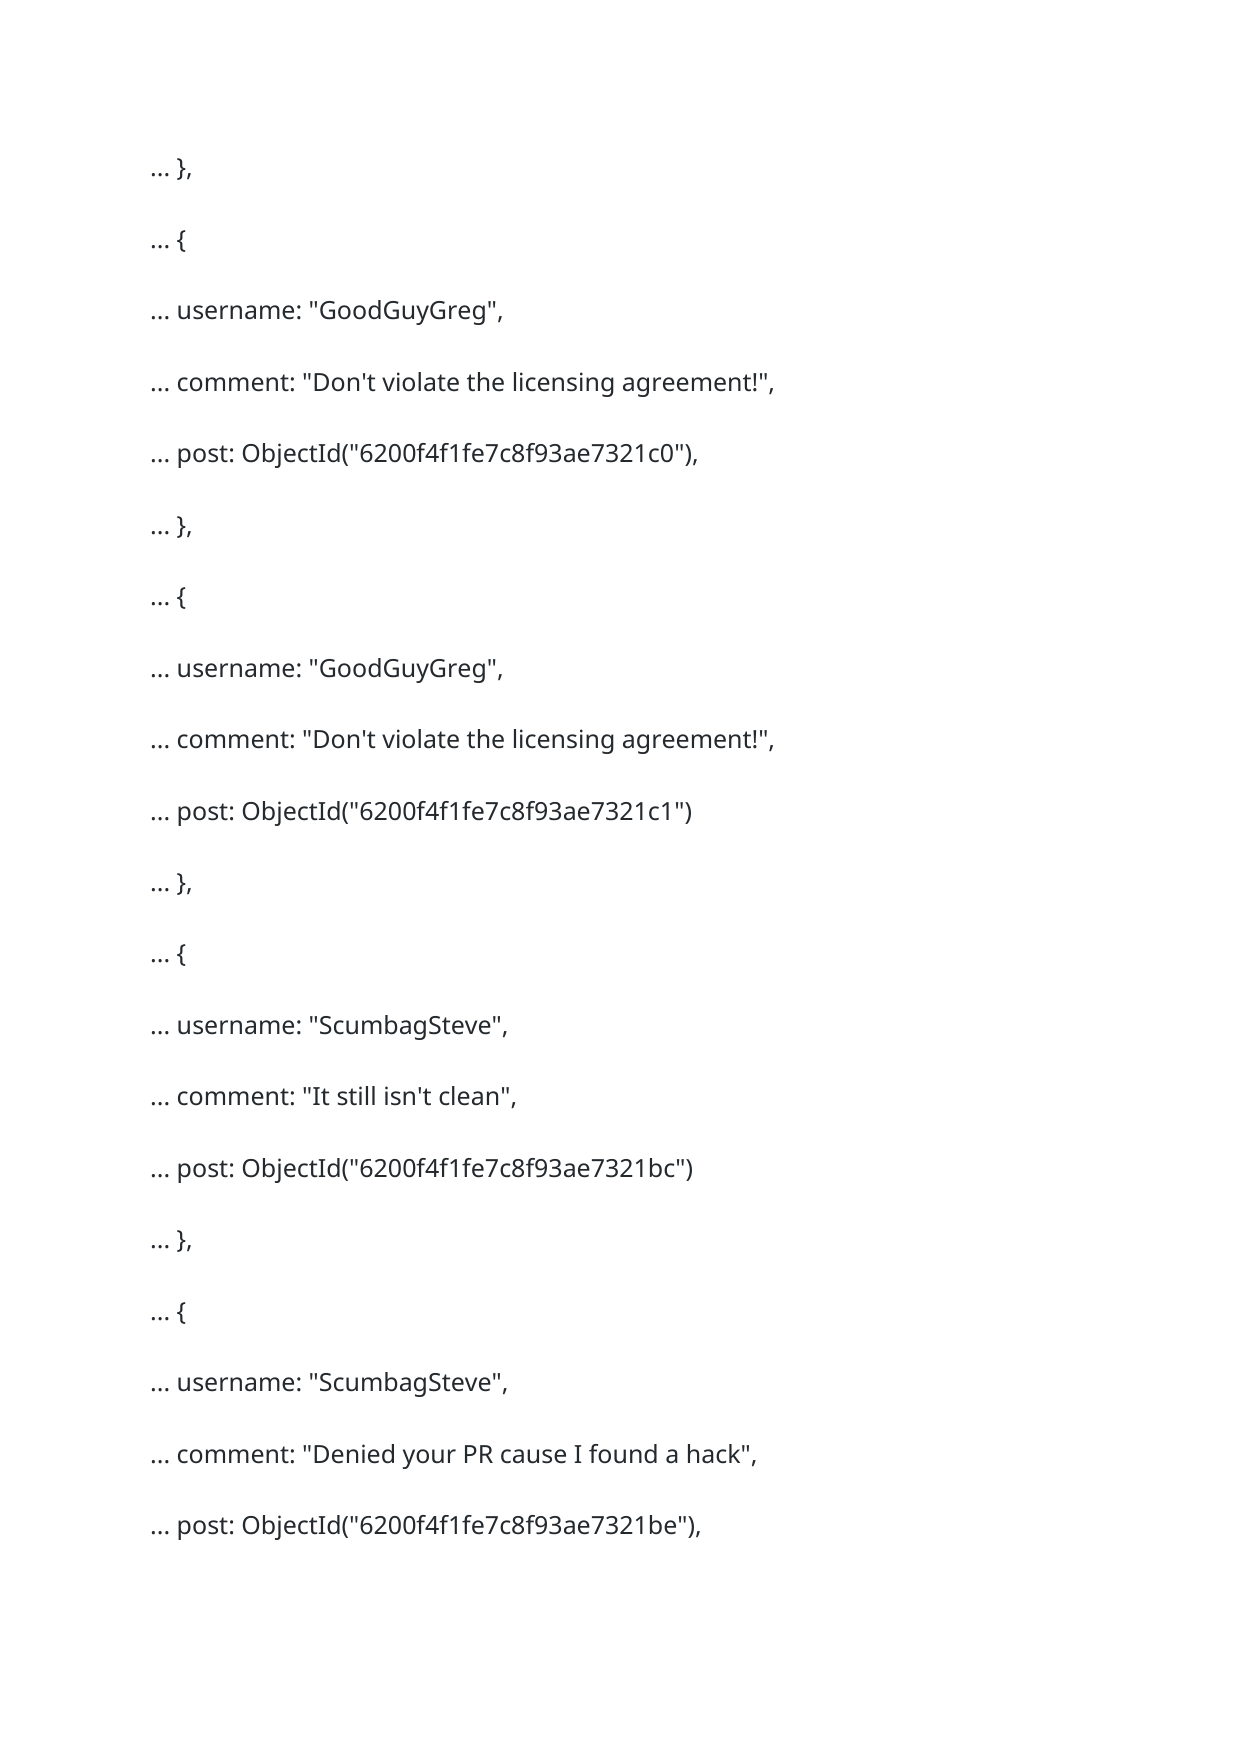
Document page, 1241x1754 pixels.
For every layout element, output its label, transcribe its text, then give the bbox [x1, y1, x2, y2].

text ... username: "ScumbagSteve", [150, 1007, 1089, 1042]
text ... post: ObjectId("6200f4f1fe7c8f93ae7321c0"), [150, 436, 1089, 470]
text ... }, [150, 507, 1089, 541]
text ... username: "ScumbagSteve", [150, 1365, 1089, 1399]
text ... comment: "Don't violate the licensing agreement!", [150, 722, 1089, 756]
text ... comment: "Don't violate the licensing agreement!", [150, 364, 1089, 398]
text ... { [150, 1293, 1089, 1327]
text ... }, [150, 1222, 1089, 1256]
text ... post: ObjectId("6200f4f1fe7c8f93ae7321c1") [150, 793, 1089, 827]
text ... comment: "Denied your PR cause I found a hack", [150, 1436, 1089, 1470]
text ... username: "GoodGuyGreg", [150, 293, 1089, 327]
text ... { [150, 221, 1089, 256]
text ... }, [150, 864, 1089, 899]
text ... { [150, 936, 1089, 970]
text ... { [150, 579, 1089, 613]
text ... username: "GoodGuyGreg", [150, 650, 1089, 684]
text ... post: ObjectId("6200f4f1fe7c8f93ae7321bc") [150, 1150, 1089, 1184]
text ... post: ObjectId("6200f4f1fe7c8f93ae7321be"), [150, 1508, 1089, 1542]
text ... }, [150, 150, 1089, 184]
text ... comment: "It still isn't clean", [150, 1079, 1089, 1113]
